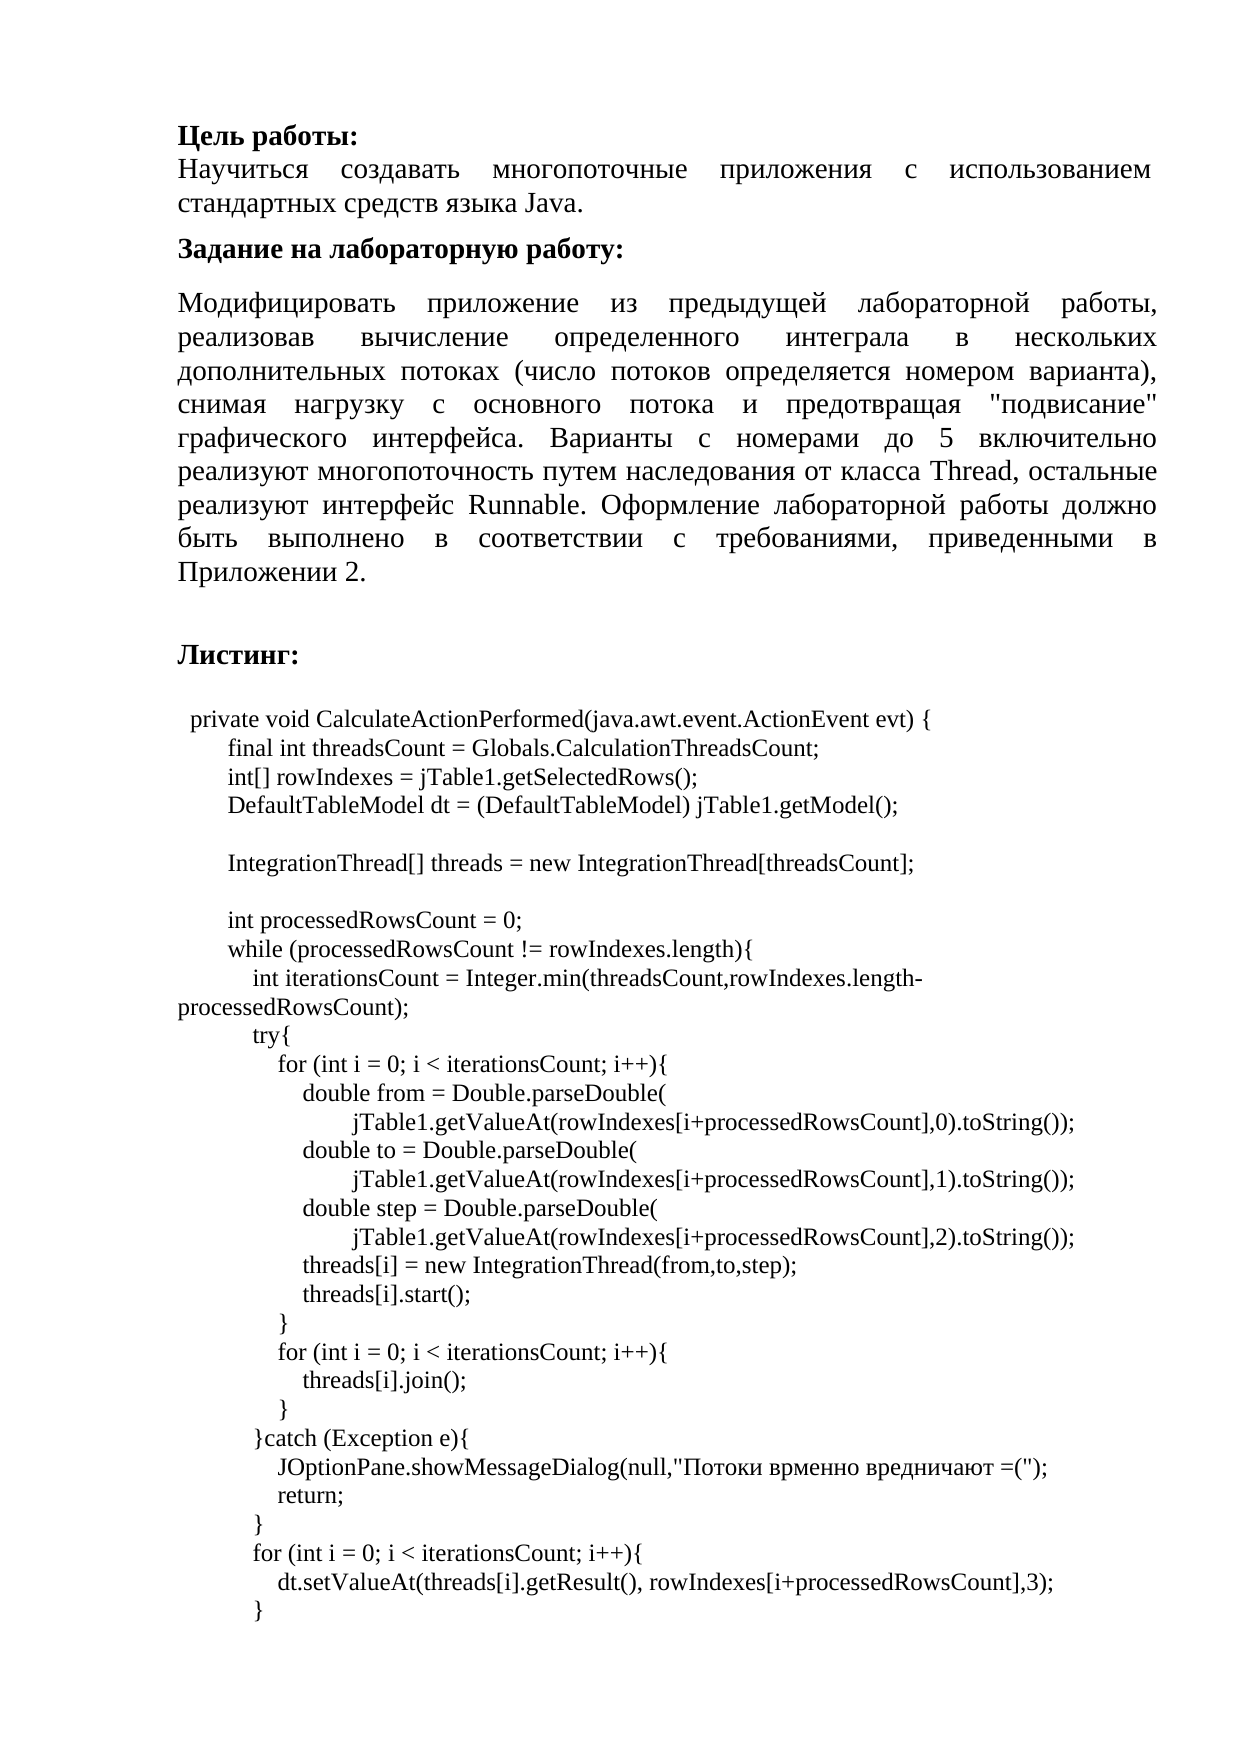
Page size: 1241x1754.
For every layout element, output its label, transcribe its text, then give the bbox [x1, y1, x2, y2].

text Листинг: [177, 637, 1152, 671]
text } [177, 1308, 1152, 1337]
text threads[i] = new IntegrationThread(from,to,step); [177, 1250, 1152, 1279]
text } [177, 1509, 1152, 1538]
text threads[i].start(); [177, 1279, 1152, 1308]
text for (int i = 0; i < iterationsCount; i++){ [177, 1538, 1152, 1567]
text int iterationsCount = Integer.min(threadsCount,rowIndexes.length-processedRowsCount); [177, 963, 1152, 1020]
text DefaultTableModel dt = (DefaultTableModel) jTable1.getModel(); [177, 790, 1152, 819]
text for (int i = 0; i < iterationsCount; i++){ [177, 1049, 1152, 1078]
text double to = Double.parseDouble( [177, 1135, 1152, 1164]
text Научиться создавать многопоточные приложения c использованием стандартных средств языка Java. [177, 152, 1152, 219]
text IntegrationThread[] threads = new IntegrationThread[threadsCount]; [177, 848, 1152, 877]
text for (int i = 0; i < iterationsCount; i++){ [177, 1337, 1152, 1365]
text JOptionPane.showMessageDialog(null,"Потоки врменно вредничают =("); [177, 1452, 1152, 1480]
text dt.setValueAt(threads[i].getResult(), rowIndexes[i+processedRowsCount],3); [177, 1567, 1152, 1595]
text } [177, 1394, 1152, 1423]
text jTable1.getValueAt(rowIndexes[i+processedRowsCount],0).toString()); [177, 1107, 1152, 1135]
text while (processedRowsCount != rowIndexes.length){ [177, 934, 1152, 963]
text final int threadsCount = Globals.CalculationThreadsCount; [177, 733, 1152, 762]
text int processedRowsCount = 0; [177, 905, 1152, 934]
text }catch (Exception e){ [177, 1423, 1152, 1452]
text jTable1.getValueAt(rowIndexes[i+processedRowsCount],1).toString()); [177, 1164, 1152, 1193]
text return; [177, 1480, 1152, 1509]
text private void CalculateActionPerformed(java.awt.event.ActionEvent evt) { [177, 704, 1152, 733]
text int[] rowIndexes = jTable1.getSelectedRows(); [177, 762, 1152, 790]
text Задание на лабораторную работу: [177, 231, 1158, 265]
text } [177, 1595, 1152, 1624]
text jTable1.getValueAt(rowIndexes[i+processedRowsCount],2).toString()); [177, 1222, 1152, 1250]
text Цель работы: [177, 118, 1152, 152]
text double step = Double.parseDouble( [177, 1193, 1152, 1222]
text double from = Double.parseDouble( [177, 1078, 1152, 1107]
text try{ [177, 1020, 1152, 1049]
text threads[i].join(); [177, 1365, 1152, 1394]
text Модифицировать приложение из предыдущей лабораторной работы, реализовав вычисление определенного интеграла в нескольких дополнительных потоках (число потоков определяется номером варианта), снимая нагрузку с основного потока и предотвращая "подвисание" графического интерфейса. Варианты с номерами до 5 включительно реализуют многопоточность путем наследования от класса Thread, остальные реализуют интерфейс Runnable. Оформление лабораторной работы должно быть выполнено в соответствии с требованиями, приведенными в Приложении 2. [177, 286, 1158, 587]
